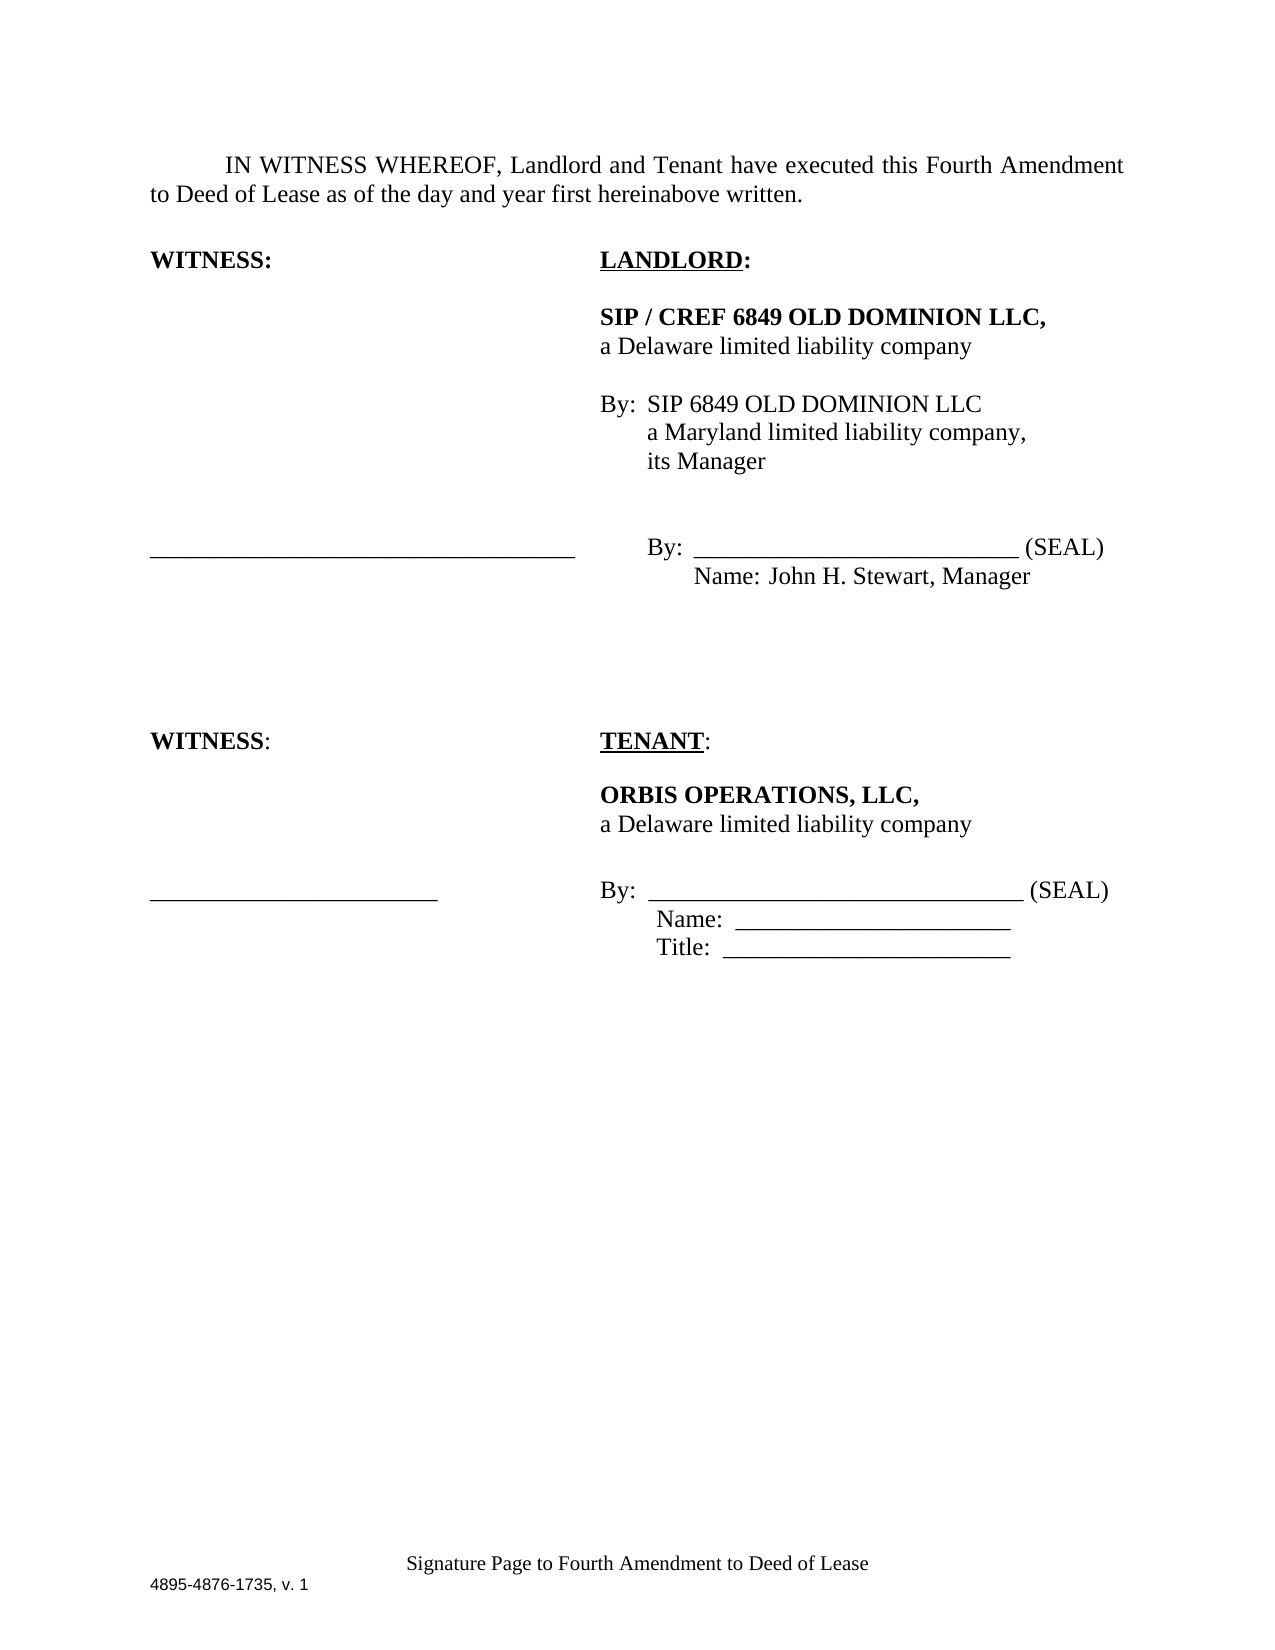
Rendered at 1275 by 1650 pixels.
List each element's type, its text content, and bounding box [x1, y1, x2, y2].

text Name: ______________________ [656, 904, 1125, 932]
text _______________________ By: ______________________________ (SEAL) [150, 875, 1125, 904]
text a Delaware limited liability company [600, 331, 1125, 360]
text its Manager [600, 446, 1125, 475]
text SIP / CREF 6849 OLD DOMINION LLC, [600, 302, 1125, 331]
text IN WITNESS WHEREOF, Landlord and Tenant have executed this Fourth Amendment to Deed of Lease as of the day and year first hereinabove written. [150, 150, 1125, 207]
text Title: _______________________ [656, 932, 1125, 961]
text WITNESS: LANDLORD: [150, 245, 1125, 274]
text By: SIP 6849 OLD DOMINION LLC [600, 389, 1125, 417]
text WITNESS: TENANT: [150, 726, 1125, 755]
text a Maryland limited liability company, [600, 417, 1125, 446]
text __________________________________ By: __________________________ (SEAL) [150, 532, 1125, 561]
text Name: John H. Stewart, Manager [694, 561, 1125, 590]
text ORBIS OPERATIONS, LLC, [600, 780, 1125, 809]
text a Delaware limited liability company [600, 809, 1125, 837]
